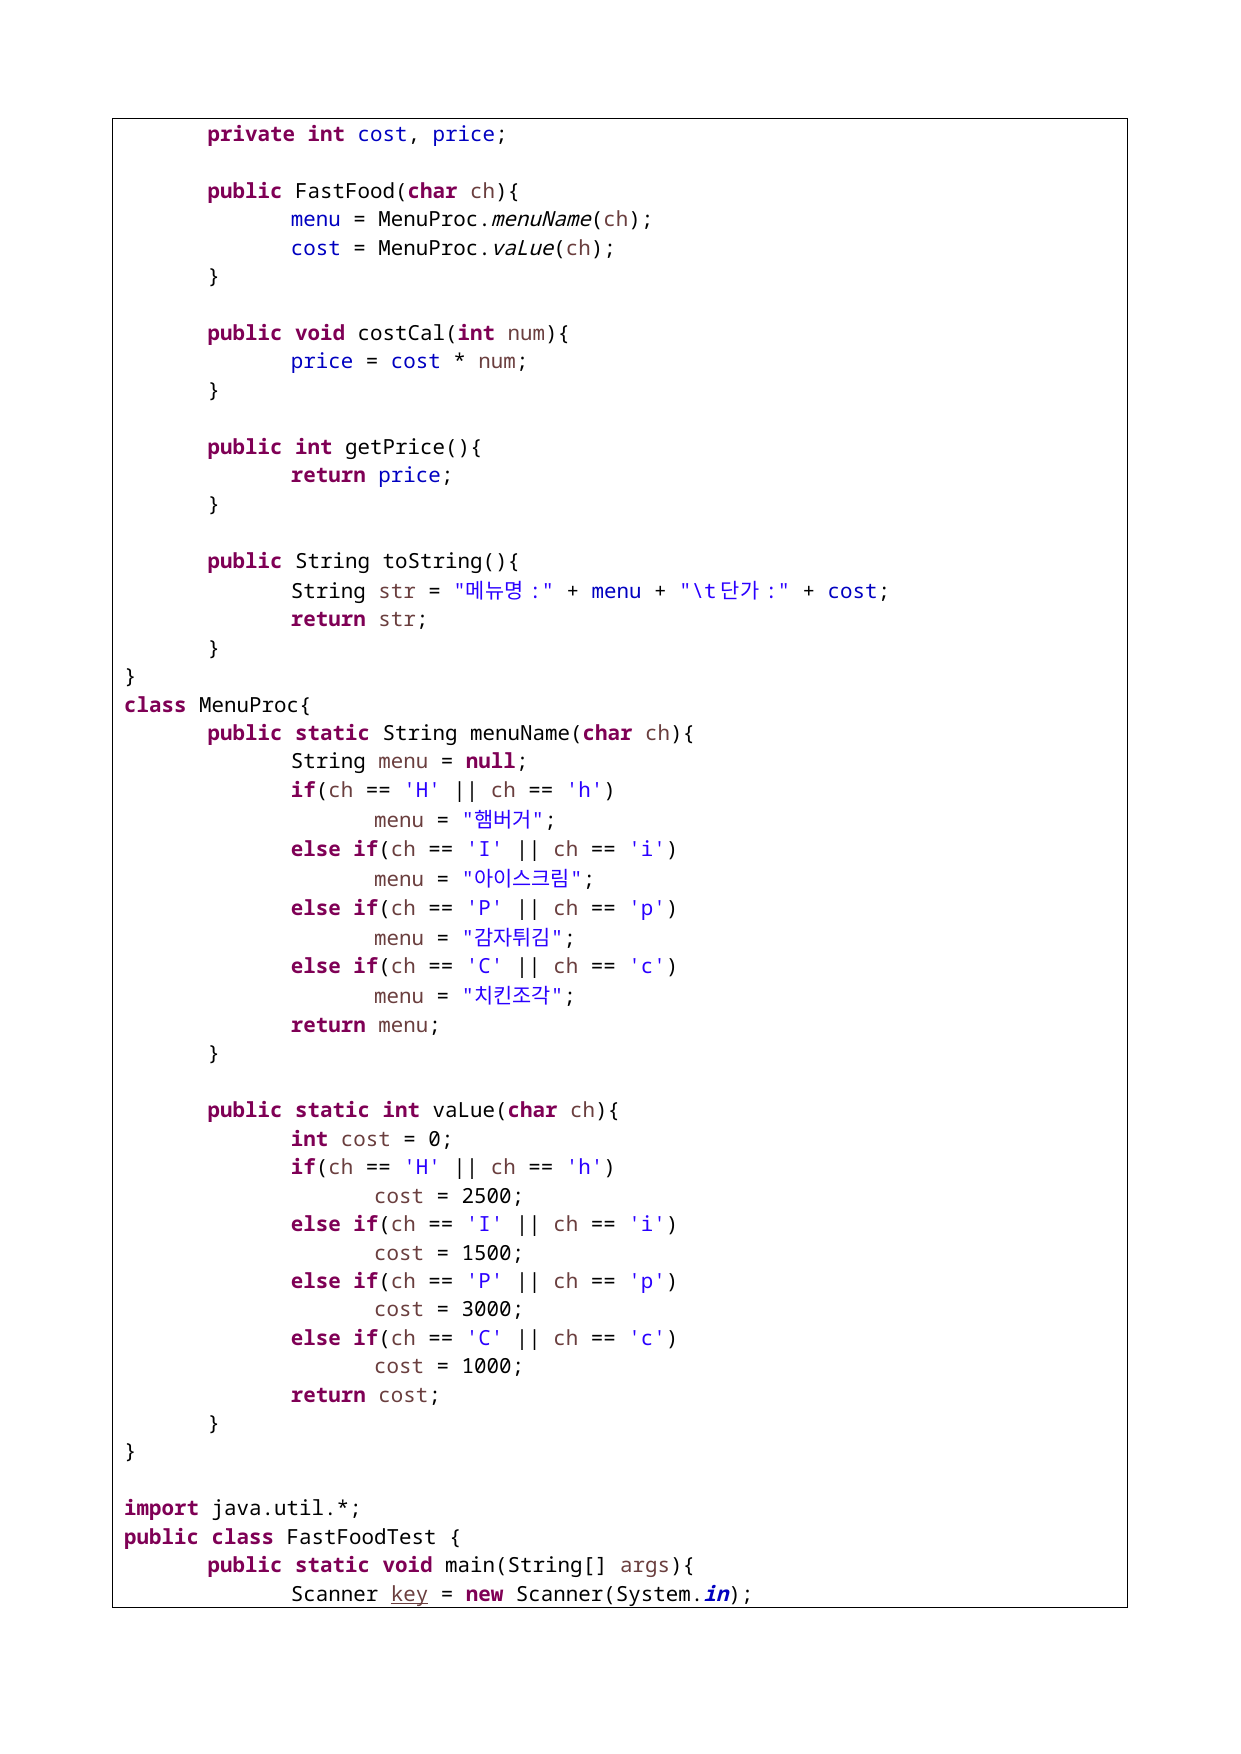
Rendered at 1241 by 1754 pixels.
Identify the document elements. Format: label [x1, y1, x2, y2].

table_header [113, 119, 1127, 1607]
